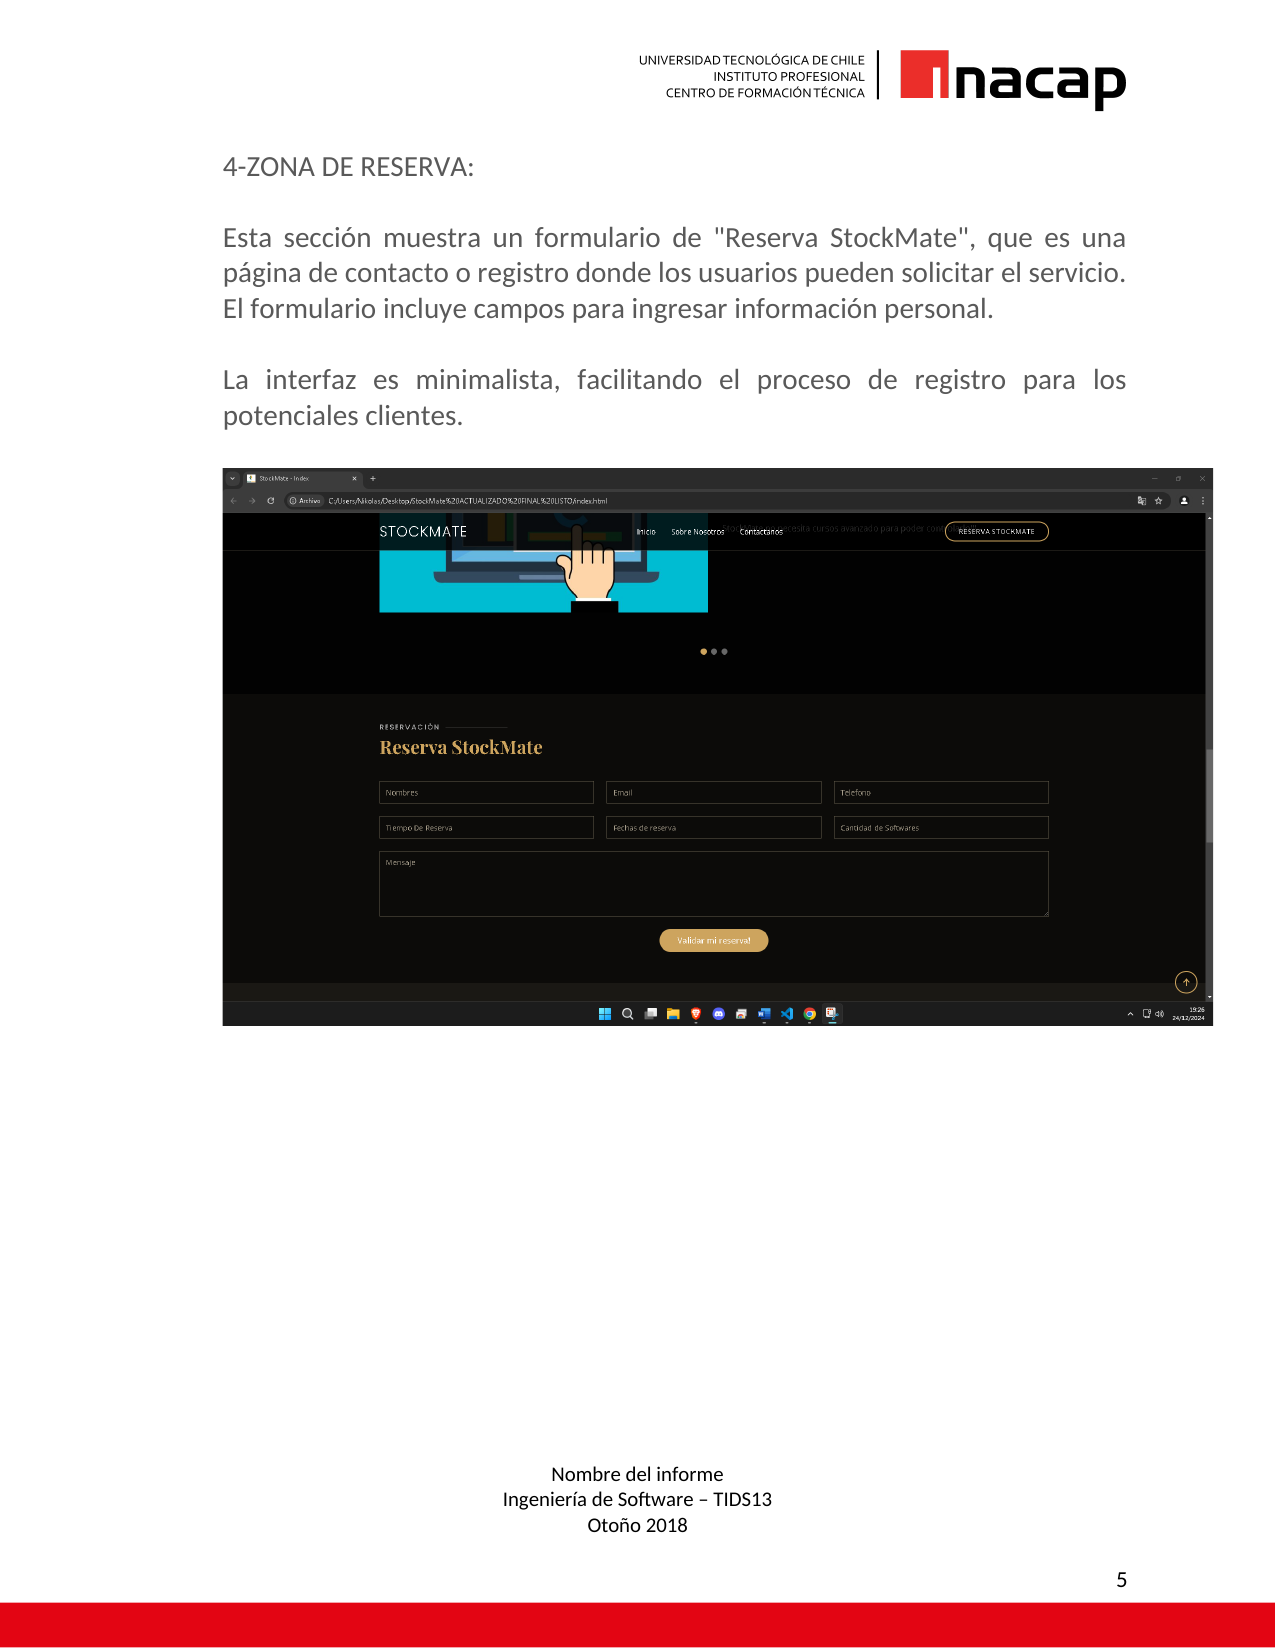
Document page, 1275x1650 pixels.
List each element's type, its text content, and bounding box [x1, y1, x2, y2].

picture [222, 468, 1214, 1026]
picture [636, 46, 1128, 112]
text Esta sección muestra un formulario de "Reserva StockMate", que es una página de contacto o registro donde los usuarios pueden solicitar el servicio. El formulario incluye campos para ingresar información personal. [223, 219, 1127, 326]
text 4-ZONA DE RESERVA: [223, 148, 1127, 183]
text La interfaz es minimalista, facilitando el proceso de registro para los potenciales clientes. [223, 361, 1127, 433]
